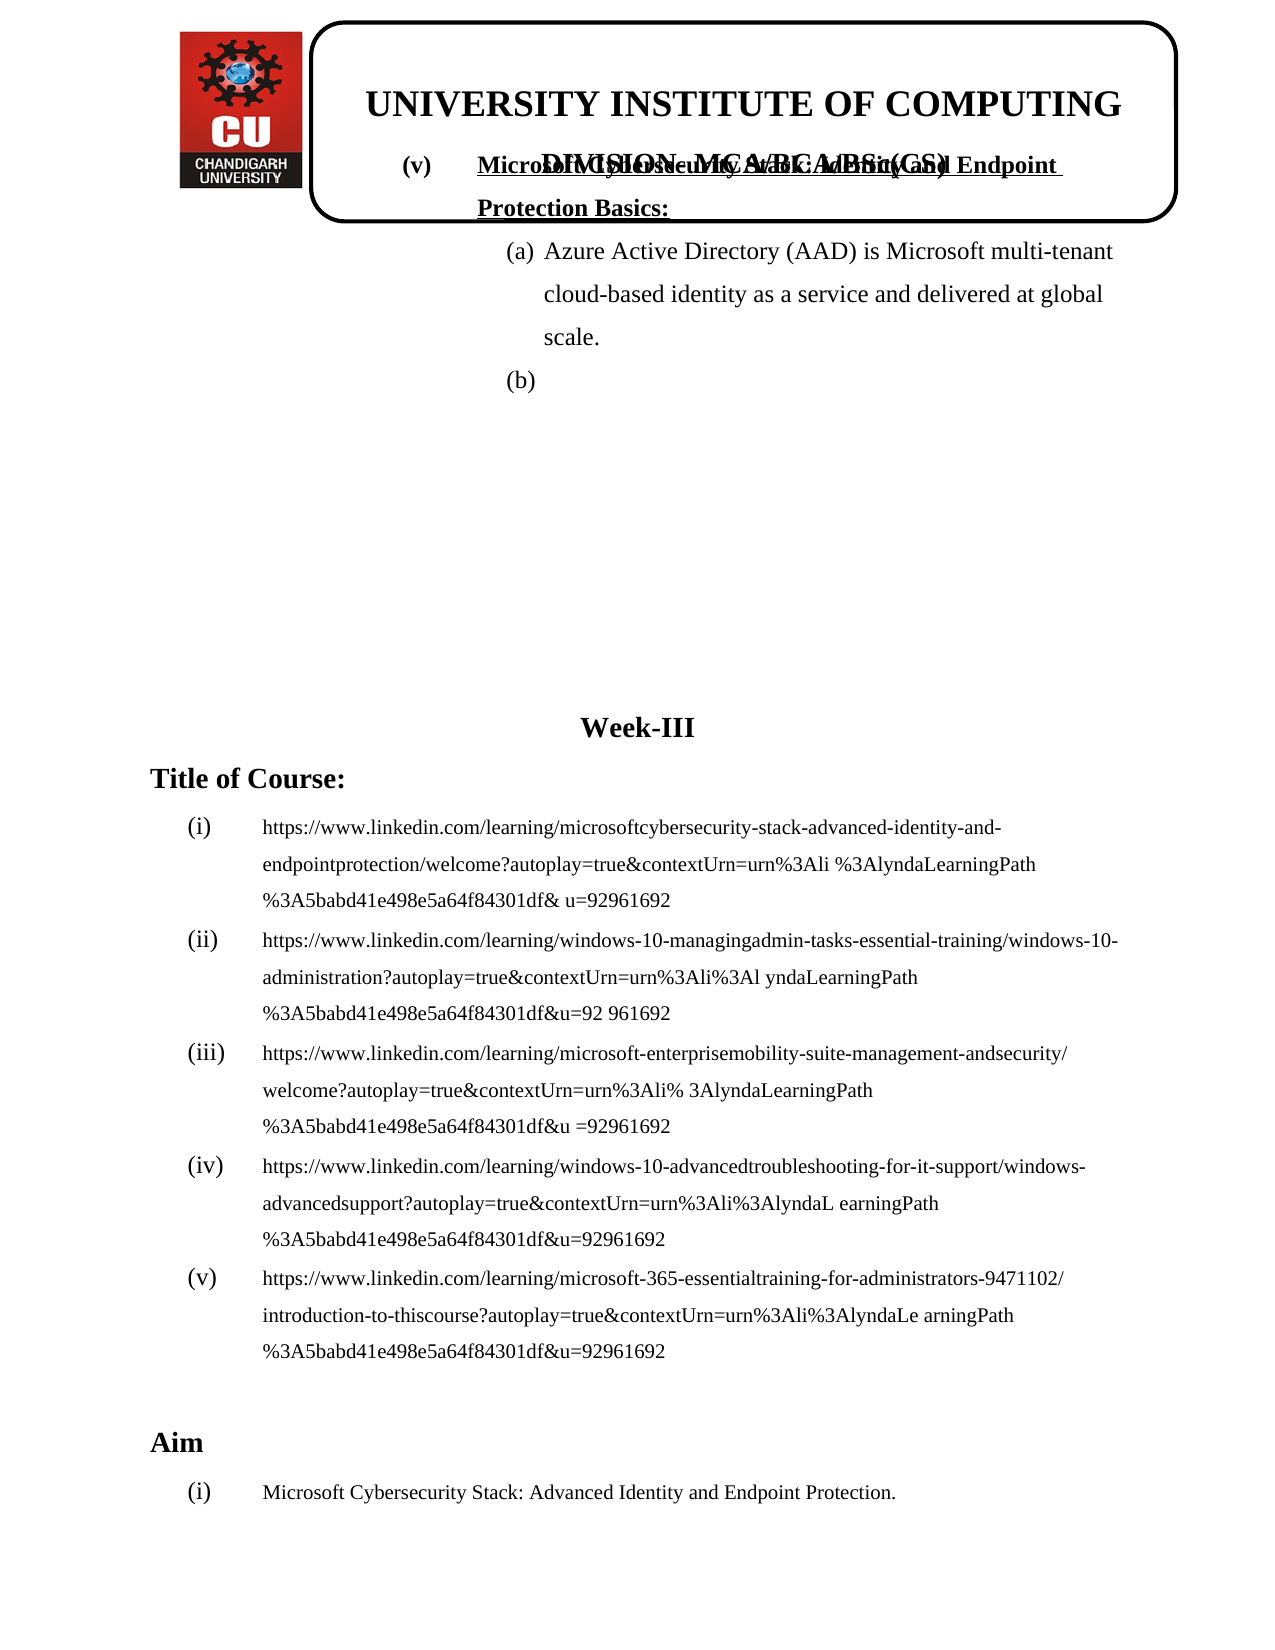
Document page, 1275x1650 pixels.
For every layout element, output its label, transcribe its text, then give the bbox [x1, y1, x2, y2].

list https://www.linkedin.com/learning/microsoftcybersecurity-stack-advanced-identity-and-endpointprotection/welcome?autoplay=true&contextUrn=urn%3Ali %3AlyndaLearningPath%3A5babd41e498e5a64f84301df& u=92961692 [187, 811, 1125, 912]
text Title of Course: [150, 761, 1125, 794]
list https://www.linkedin.com/learning/windows-10-managingadmin-tasks-essential-training/windows-10- administration?autoplay=true&contextUrn=urn%3Ali%3Al yndaLearningPath%3A5babd41e498e5a64f84301df&u=92 961692 [187, 924, 1125, 1025]
list https://www.linkedin.com/learning/microsoft-365-essentialtraining-for-administrators-9471102/introduction-to-thiscourse?autoplay=true&contextUrn=urn%3Ali%3AlyndaLe arningPath%3A5babd41e498e5a64f84301df&u=92961692 [187, 1262, 1125, 1363]
list Azure Active Directory (AAD) is Microsoft multi-tenant cloud-based identity as a service and delivered at global scale. [506, 236, 1125, 351]
list https://www.linkedin.com/learning/windows-10-advancedtroubleshooting-for-it-support/windows-advancedsupport?autoplay=true&contextUrn=urn%3Ali%3AlyndaL earningPath%3A5babd41e498e5a64f84301df&u=92961692 [187, 1150, 1125, 1251]
list Microsoft Cybersecurity Stack: Advanced Identity and Endpoint Protection. [187, 1476, 1125, 1505]
picture [137, 25, 325, 194]
text Week-III [150, 711, 1125, 744]
list https://www.linkedin.com/learning/microsoft-enterprisemobility-suite-management-andsecurity/welcome?autoplay=true&contextUrn=urn%3Ali% 3AlyndaLearningPath%3A5babd41e498e5a64f84301df&u =92961692 [187, 1037, 1125, 1138]
list Microsoft Cybersecurity Stack: Identity and Endpoint Protection Basics: [187, 150, 1125, 222]
text Aim [150, 1426, 1125, 1459]
